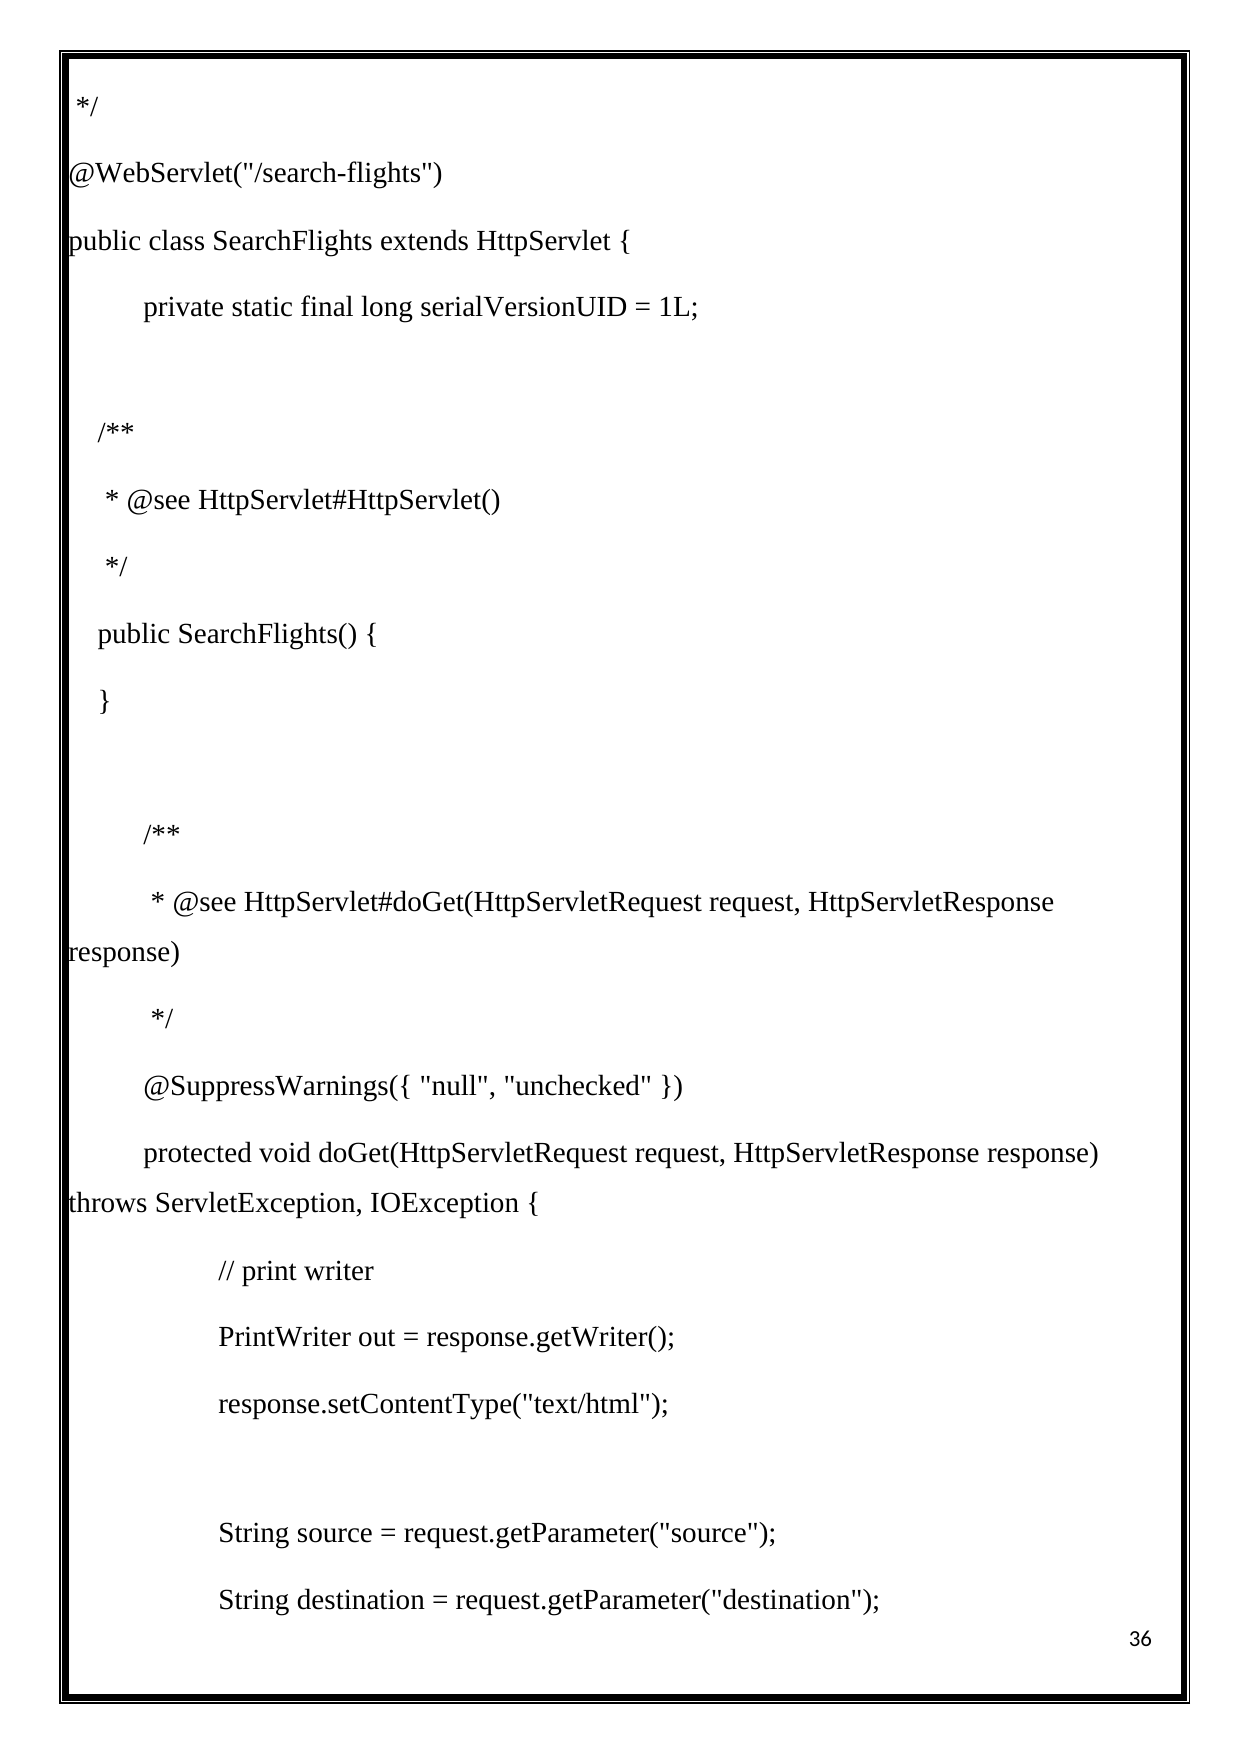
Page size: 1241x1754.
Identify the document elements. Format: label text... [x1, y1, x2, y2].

text response.setContentType("text/html"); [69, 1387, 1152, 1420]
text /** [69, 415, 1152, 449]
text */ [69, 549, 1152, 583]
text @SuppressWarnings({ "null", "unchecked" }) [69, 1068, 1152, 1102]
text /** [69, 817, 1152, 851]
text // print writer [69, 1253, 1152, 1286]
text @WebServlet("/search-flights") [69, 156, 1152, 189]
text PrintWriter out = response.getWriter(); [69, 1319, 1152, 1353]
text private static final long serialVersionUID = 1L; [69, 289, 1152, 323]
text * @see HttpServlet#HttpServlet() [69, 482, 1152, 516]
text protected void doGet(HttpServletRequest request, HttpServletResponse response) throws ServletException, IOException { [69, 1135, 1152, 1219]
text } [69, 683, 1152, 717]
text public class SearchFlights extends HttpServlet { [69, 223, 1152, 256]
text public SearchFlights() { [69, 616, 1152, 650]
text String source = request.getParameter("source"); [69, 1515, 1152, 1548]
text */ [69, 89, 1152, 122]
text * @see HttpServlet#doGet(HttpServletRequest request, HttpServletResponse response) [69, 884, 1152, 968]
text String destination = request.getParameter("destination"); [69, 1582, 1152, 1616]
text */ [69, 1001, 1152, 1035]
